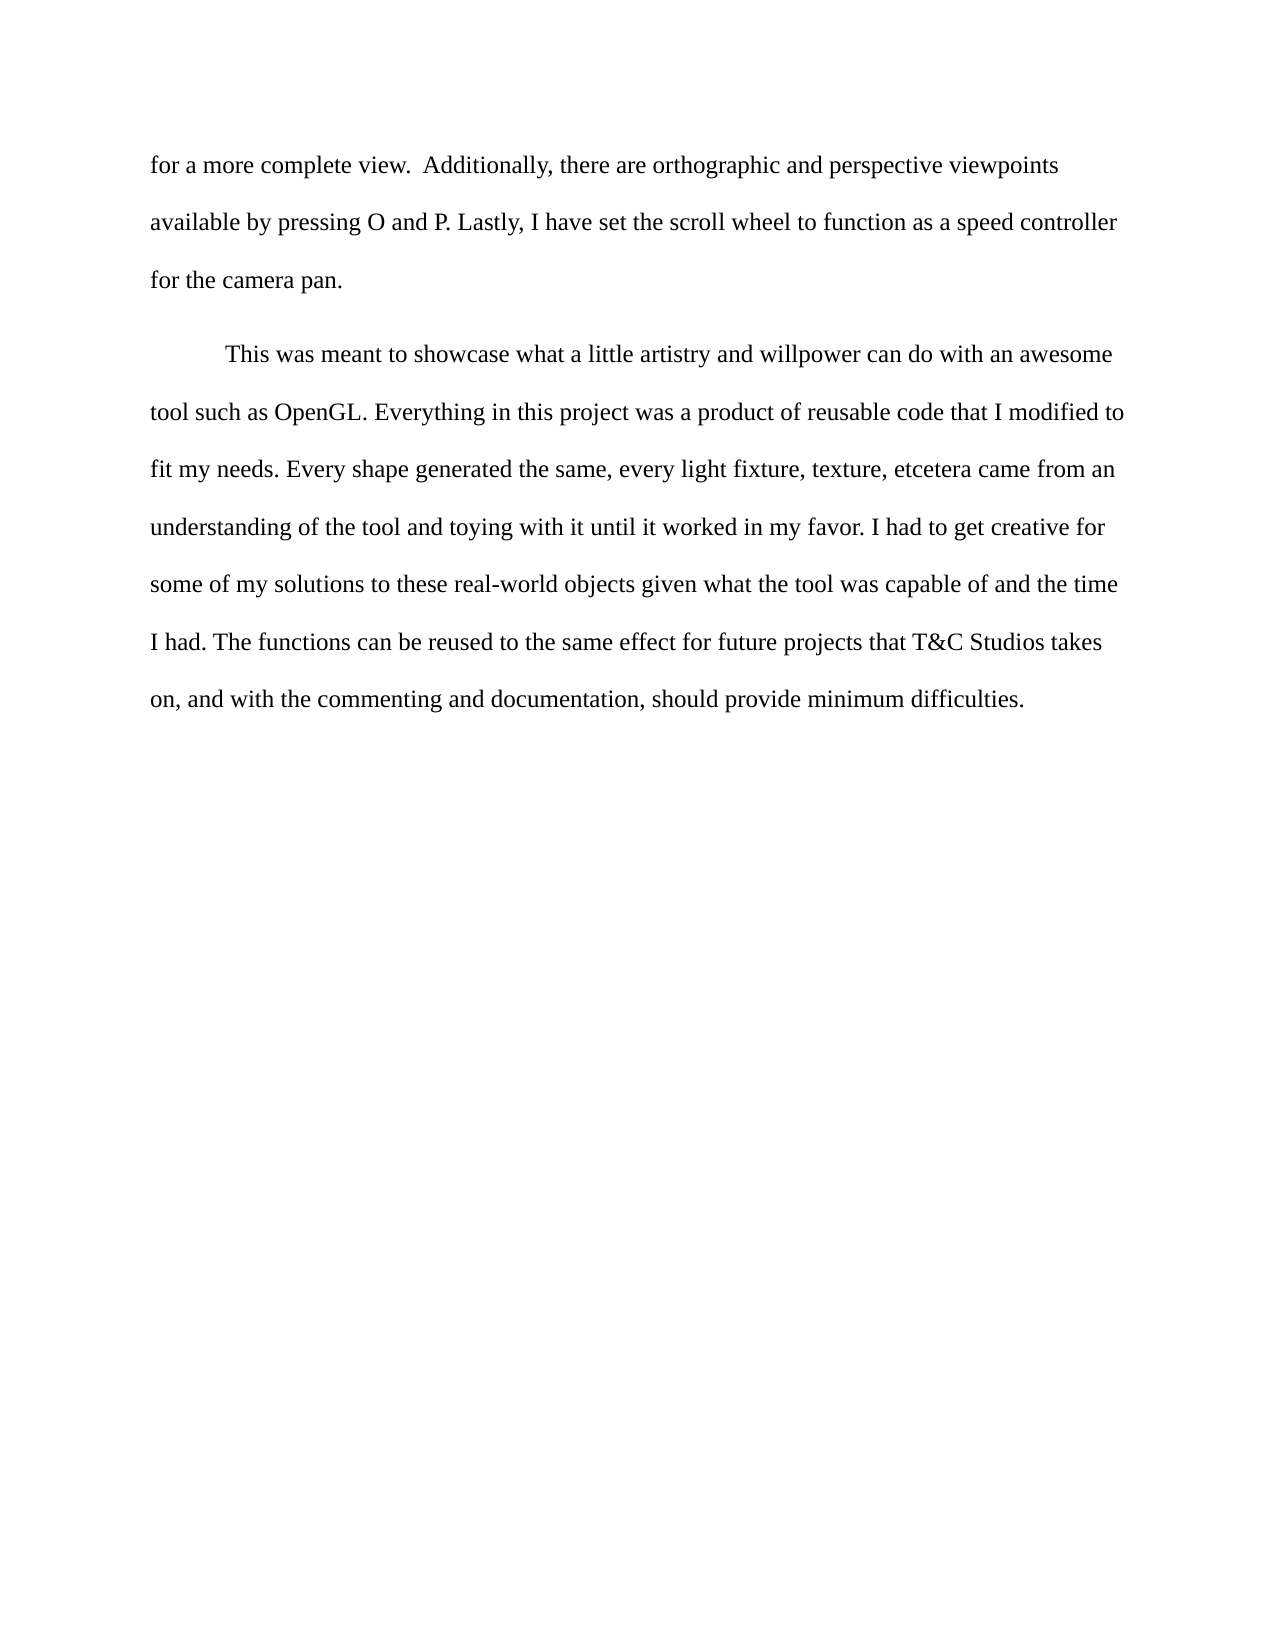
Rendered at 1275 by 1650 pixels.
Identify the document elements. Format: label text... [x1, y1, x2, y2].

text This was meant to showcase what a little artistry and willpower can do with an awesome tool such as OpenGL. Everything in this project was a product of reusable code that I modified to fit my needs. Every shape generated the same, every light fixture, texture, etcetera came from an understanding of the tool and toying with it until it worked in my favor. I had to get creative for some of my solutions to these real-world objects given what the tool was capable of and the time I had. The functions can be reused to the same effect for future projects that T&C Studios takes on, and with the commenting and documentation, should provide minimum difficulties. [150, 339, 1125, 713]
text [150, 150, 1125, 294]
